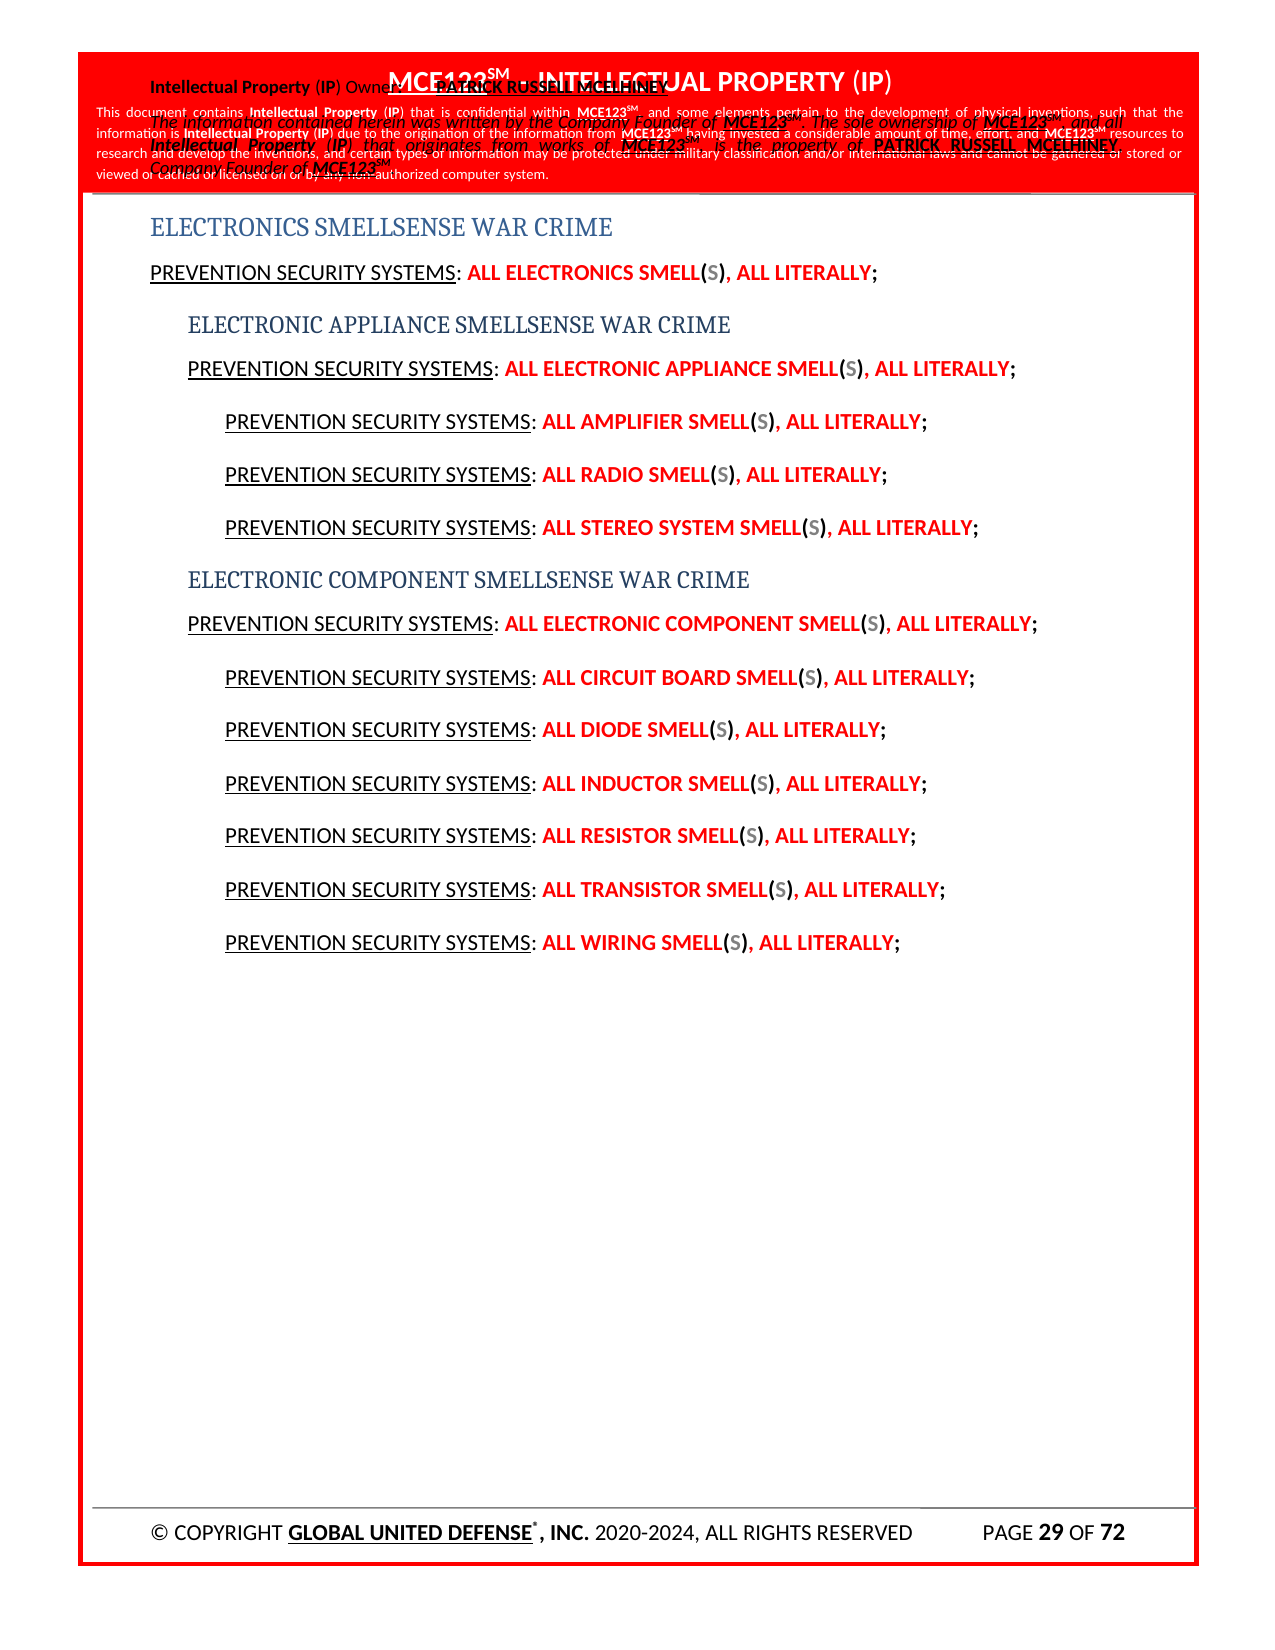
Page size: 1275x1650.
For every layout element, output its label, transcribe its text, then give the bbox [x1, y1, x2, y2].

text PREVENTION SECURITY SYSTEMS: ALL ELECTRONIC APPLIANCE SMELL(S), ALL LITERALLY; [187, 354, 1125, 382]
text PREVENTION SECURITY SYSTEMS: ALL DIODE SMELL(S), ALL LITERALLY; [225, 716, 1125, 744]
text PREVENTION SECURITY SYSTEMS: ALL AMPLIFIER SMELL(S), ALL LITERALLY; [225, 407, 1125, 435]
text PREVENTION SECURITY SYSTEMS: ALL WIRING SMELL(S), ALL LITERALLY; [225, 928, 1125, 956]
subtitle ELECTRONICS SMELLSENSE WAR CRIME [150, 212, 1125, 243]
text PREVENTION SECURITY SYSTEMS: ALL CIRCUIT BOARD SMELL(S), ALL LITERALLY; [225, 663, 1125, 691]
subtitle ELECTRONIC COMPONENT SMELLSENSE WAR CRIME [187, 566, 1125, 595]
text PREVENTION SECURITY SYSTEMS: ALL STEREO SYSTEM SMELL(S), ALL LITERALLY; [225, 513, 1125, 541]
text PREVENTION SECURITY SYSTEMS: ALL RADIO SMELL(S), ALL LITERALLY; [225, 460, 1125, 488]
subtitle ELECTRONIC APPLIANCE SMELLSENSE WAR CRIME [187, 311, 1125, 340]
text PREVENTION SECURITY SYSTEMS: ALL ELECTRONIC COMPONENT SMELL(S), ALL LITERALLY; [187, 609, 1125, 638]
text PREVENTION SECURITY SYSTEMS: ALL RESISTOR SMELL(S), ALL LITERALLY; [225, 822, 1125, 850]
text PREVENTION SECURITY SYSTEMS: ALL TRANSISTOR SMELL(S), ALL LITERALLY; [225, 875, 1125, 903]
text PREVENTION SECURITY SYSTEMS: ALL ELECTRONICS SMELL(S), ALL LITERALLY; [150, 258, 1125, 286]
text PREVENTION SECURITY SYSTEMS: ALL INDUCTOR SMELL(S), ALL LITERALLY; [225, 769, 1125, 797]
